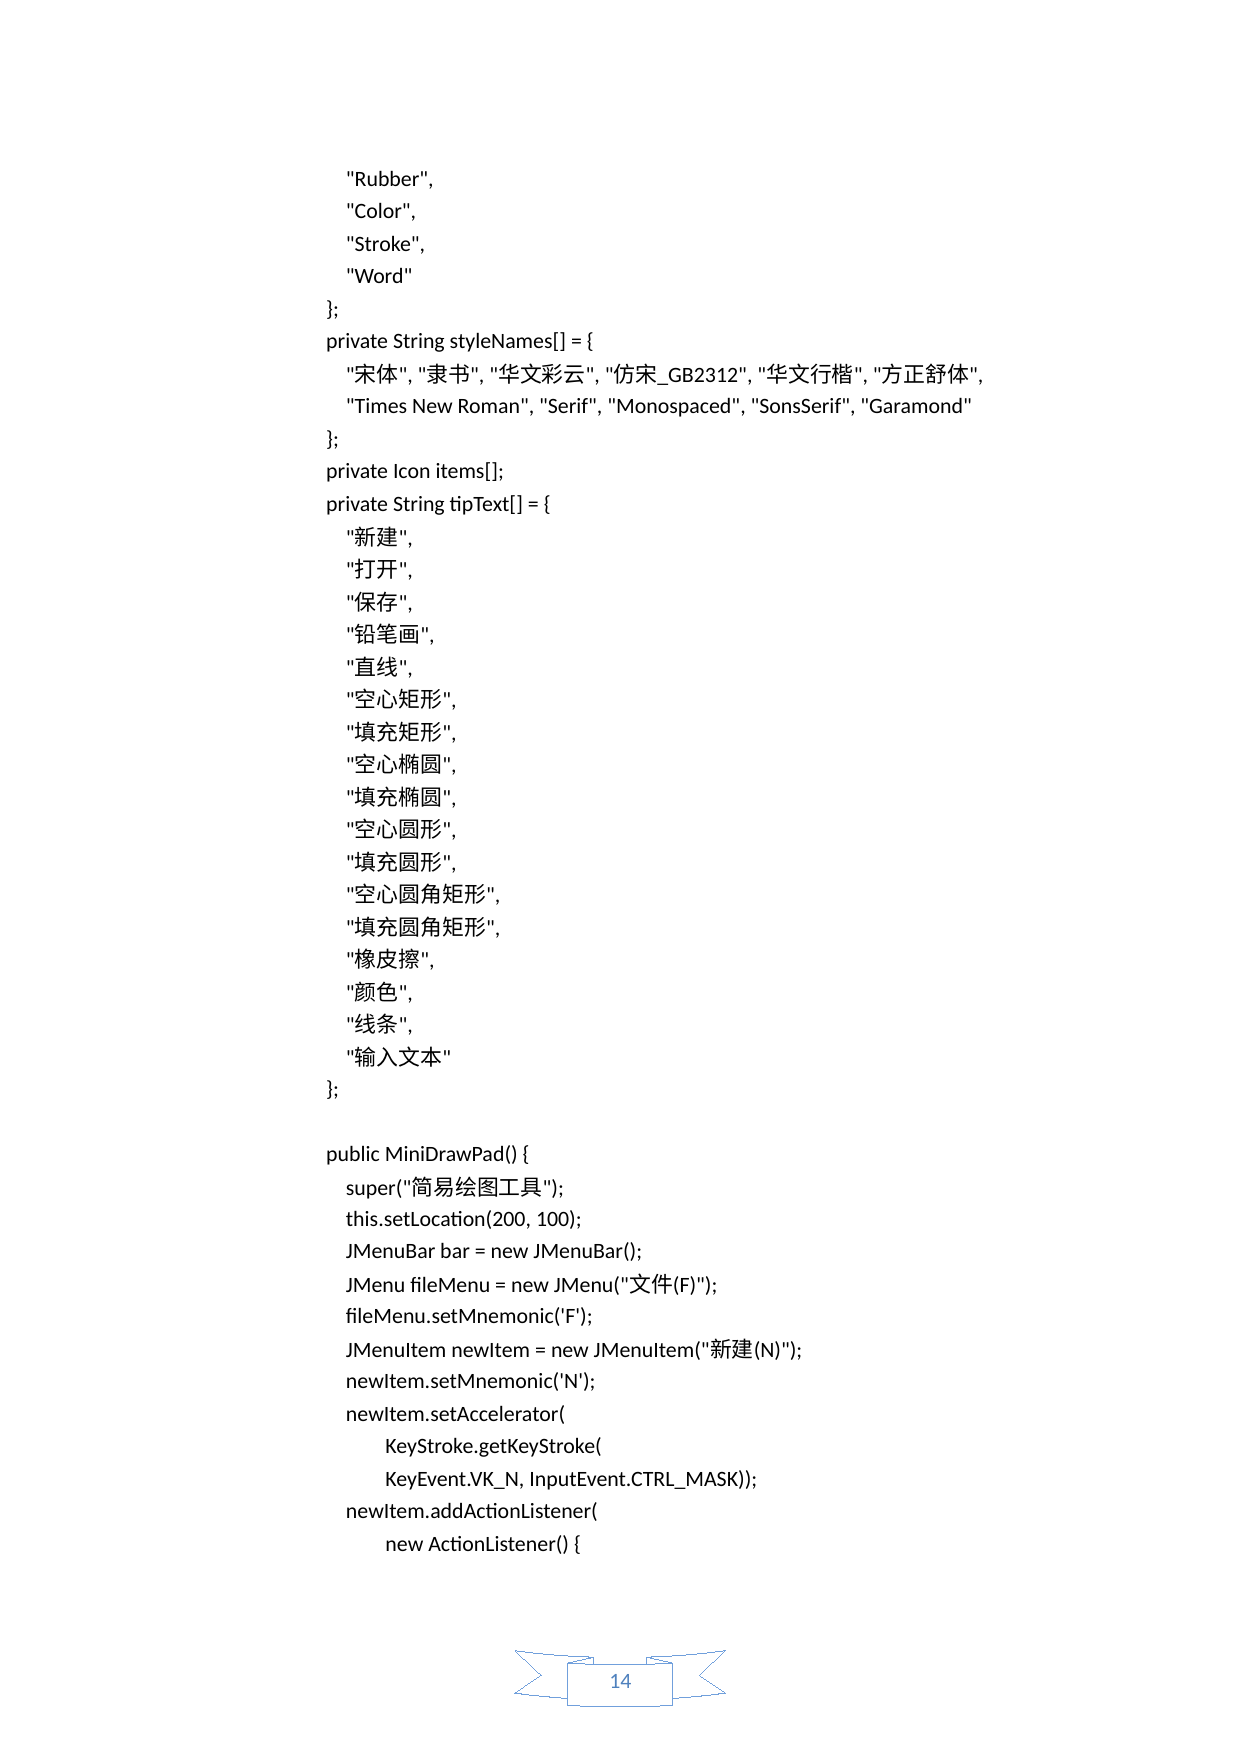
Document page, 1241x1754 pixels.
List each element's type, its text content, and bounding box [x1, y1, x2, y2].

list "打开", [262, 552, 1053, 584]
list "空心椭圆", [262, 747, 1053, 779]
list "Word" [262, 259, 1053, 292]
list JMenuItem newItem = new JMenuItem("新建(N)"); [262, 1332, 1053, 1364]
list "线条", [262, 1007, 1053, 1039]
list public MiniDrawPad() { [262, 1137, 1053, 1169]
list JMenu fileMenu = new JMenu("文件(F)"); [262, 1267, 1053, 1299]
list new ActionListener() { [262, 1527, 1053, 1559]
list "Color", [262, 194, 1053, 227]
list "Times New Roman", "Serif", "Monospaced", "SonsSerif", "Garamond" [262, 389, 1053, 422]
list "Stroke", [262, 227, 1053, 259]
list }; [262, 1072, 1053, 1104]
list "空心圆角矩形", [262, 877, 1053, 909]
list KeyEvent.VK_N, InputEvent.CTRL_MASK)); [262, 1462, 1053, 1494]
list newItem.addActionListener( [262, 1494, 1053, 1527]
list "新建", [262, 519, 1053, 552]
list fileMenu.setMnemonic('F'); [262, 1299, 1053, 1332]
list "宋体", "隶书", "华文彩云", "仿宋_GB2312", "华文行楷", "方正舒体", [262, 357, 1053, 389]
list private String tipText[] = { [262, 487, 1053, 519]
list JMenuBar bar = new JMenuBar(); [262, 1234, 1053, 1267]
list "空心矩形", [262, 682, 1053, 714]
list "直线", [262, 649, 1053, 682]
list "橡皮擦", [262, 942, 1053, 974]
list "空心圆形", [262, 812, 1053, 844]
list super("简易绘图工具"); [262, 1169, 1053, 1202]
list KeyStroke.getKeyStroke( [262, 1429, 1053, 1462]
list "填充椭圆", [262, 779, 1053, 812]
list private String styleNames[] = { [262, 324, 1053, 357]
list "填充矩形", [262, 714, 1053, 747]
list "填充圆角矩形", [262, 909, 1053, 942]
list newItem.setMnemonic('N'); [262, 1364, 1053, 1397]
list "保存", [262, 584, 1053, 617]
list "Rubber", [262, 162, 1053, 194]
list "颜色", [262, 974, 1053, 1007]
list newItem.setAccelerator( [262, 1397, 1053, 1429]
list }; [262, 422, 1053, 454]
list "铅笔画", [262, 617, 1053, 649]
list "输入文本" [262, 1039, 1053, 1072]
list }; [262, 292, 1053, 324]
list this.setLocation(200, 100); [262, 1202, 1053, 1234]
list private Icon items[]; [262, 454, 1053, 487]
list "填充圆形", [262, 844, 1053, 877]
